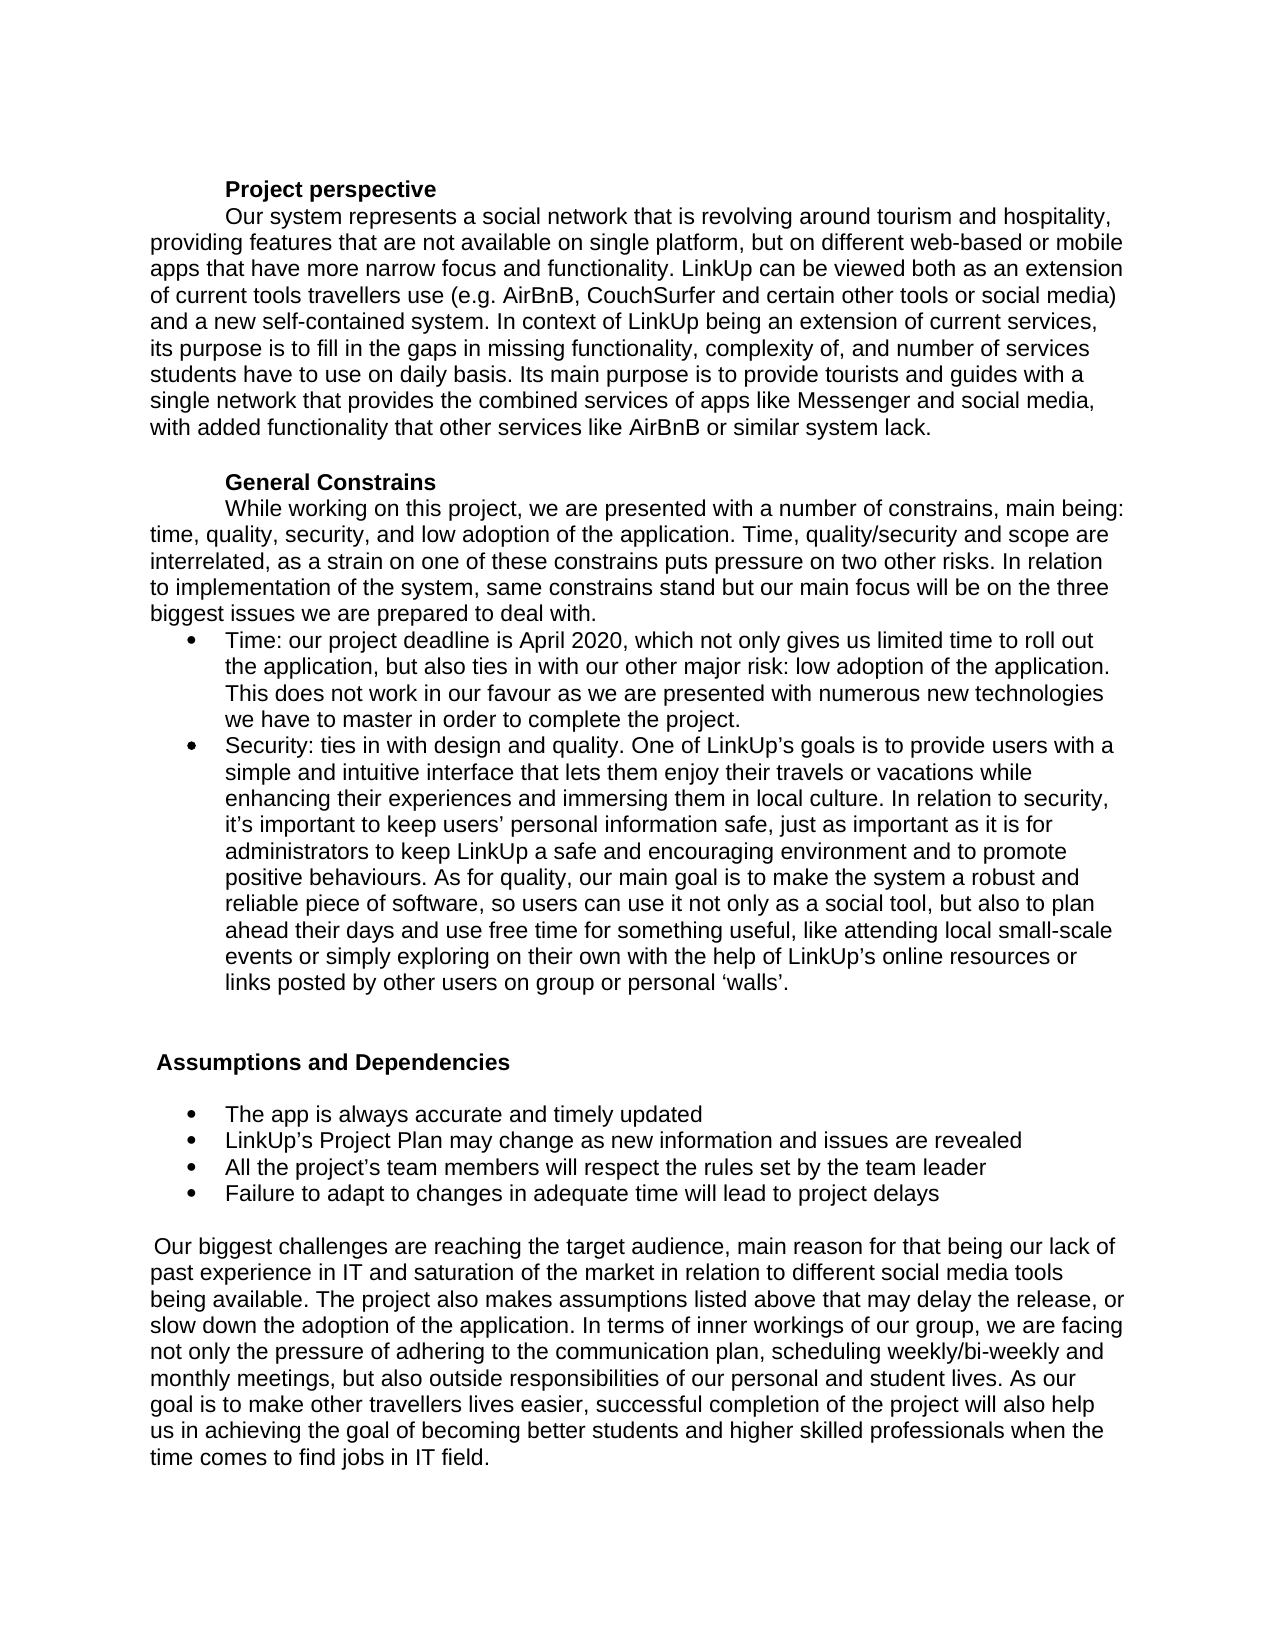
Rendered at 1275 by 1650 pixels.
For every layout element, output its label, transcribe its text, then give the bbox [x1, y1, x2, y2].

text Our system represents a social network that is revolving around tourism and hospitality, providing features that are not available on single platform, but on different web-based or mobile apps that have more narrow focus and functionality. LinkUp can be viewed both as an extension of current tools travellers use (e.g. AirBnB, CouchSurfer and certain other tools or social media) and a new self-contained system. In context of LinkUp being an extension of current services, its purpose is to fill in the gaps in missing functionality, complexity of, and number of services students have to use on daily basis. Its main purpose is to provide tourists and guides with a single network that provides the combined services of apps like Messenger and social media, with added functionality that other services like AirBnB or similar system lack. [150, 203, 1125, 440]
text Assumptions and Dependencies [150, 1048, 1125, 1075]
list Security: ties in with design and quality. One of LinkUp’s goals is to provide users with a simple and intuitive interface that lets them enjoy their travels or vacations while enhancing their experiences and immersing them in local culture. In relation to security, it’s important to keep users’ personal information safe, just as important as it is for administrators to keep LinkUp a safe and encouraging environment and to promote positive behaviours. As for quality, our main goal is to make the system a robust and reliable piece of software, so users can use it not only as a social tool, but also to plan ahead their days and use free time for something useful, like attending local small-scale events or simply exploring on their own with the help of LinkUp’s online resources or links posted by other users on group or personal ‘walls’. [187, 732, 1125, 996]
list The app is always accurate and timely updated [187, 1101, 1125, 1127]
text General Constrains [150, 469, 1125, 495]
text Project perspective [150, 176, 1125, 203]
text Our biggest challenges are reaching the target audience, main reason for that being our lack of past experience in IT and saturation of the market in relation to different social media tools being available. The project also makes assumptions listed above that may delay the release, or slow down the adoption of the application. In terms of inner workings of our group, we are facing not only the pressure of adhering to the communication plan, scheduling weekly/bi-weekly and monthly meetings, but also outside responsibilities of our personal and student lives. As our goal is to make other travellers lives easier, successful completion of the project will also help us in achieving the goal of becoming better students and higher skilled professionals when the time comes to find jobs in IT field. [150, 1233, 1125, 1470]
list All the project’s team members will respect the rules set by the team leader [187, 1154, 1125, 1180]
list Time: our project deadline is April 2020, which not only gives us limited time to roll out the application, but also ties in with our other major risk: low adoption of the application. This does not work in our favour as we are presented with numerous new technologies we have to master in order to complete the project. [187, 627, 1125, 732]
list Failure to adapt to changes in adequate time will lead to project delays [187, 1180, 1125, 1207]
text While working on this project, we are presented with a number of constrains, main being: time, quality, security, and low adoption of the application. Time, quality/security and scope are interrelated, as a strain on one of these constrains puts pressure on two other risks. In relation to implementation of the system, same constrains stand but our main focus will be on the three biggest issues we are prepared to deal with. [150, 495, 1125, 627]
list LinkUp’s Project Plan may change as new information and issues are revealed [187, 1127, 1125, 1154]
